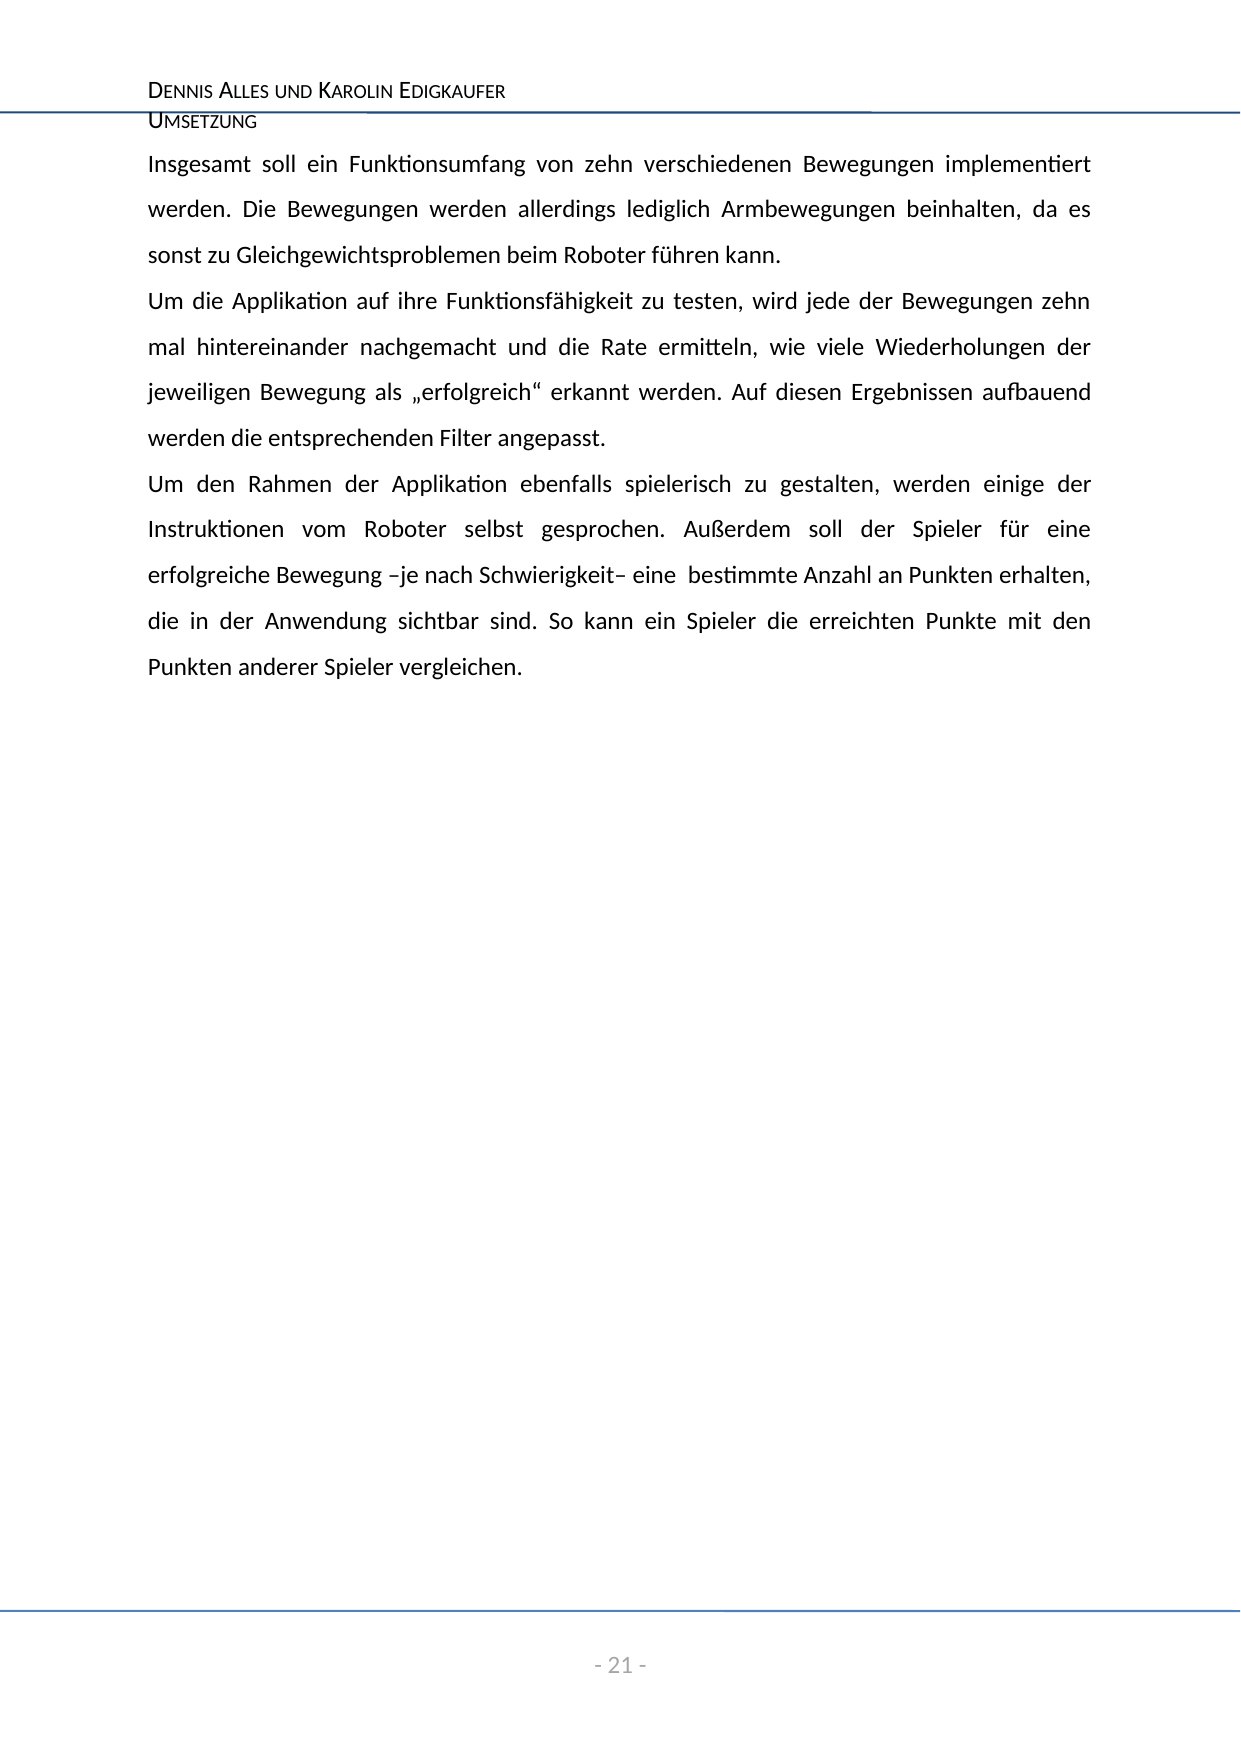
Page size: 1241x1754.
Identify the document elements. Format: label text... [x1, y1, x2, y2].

text Um den Rahmen der Applikation ebenfalls spielerisch zu gestalten, werden einige der Instruktionen vom Roboter selbst gesprochen. Außerdem soll der Spieler für eine erfolgreiche Bewegung –je nach Schwierigkeit– eine bestimmte Anzahl an Punkten erhalten, die in der Anwendung sichtbar sind. So kann ein Spieler die erreichten Punkte mit den Punkten anderer Spieler vergleichen. [148, 468, 1092, 681]
text Um die Applikation auf ihre Funktionsfähigkeit zu testen, wird jede der Bewegungen zehn mal hintereinander nachgemacht und die Rate ermitteln, wie viele Wiederholungen der jeweiligen Bewegung als „erfolgreich“ erkannt werden. Auf diesen Ergebnissen aufbauend werden die entsprechenden Filter angepasst. [148, 285, 1092, 453]
text Insgesamt soll ein Funktionsumfang von zehn verschiedenen Bewegungen implementiert werden. Die Bewegungen werden allerdings lediglich Armbewegungen beinhalten, da es sonst zu Gleichgewichtsproblemen beim Roboter führen kann. [148, 148, 1092, 270]
